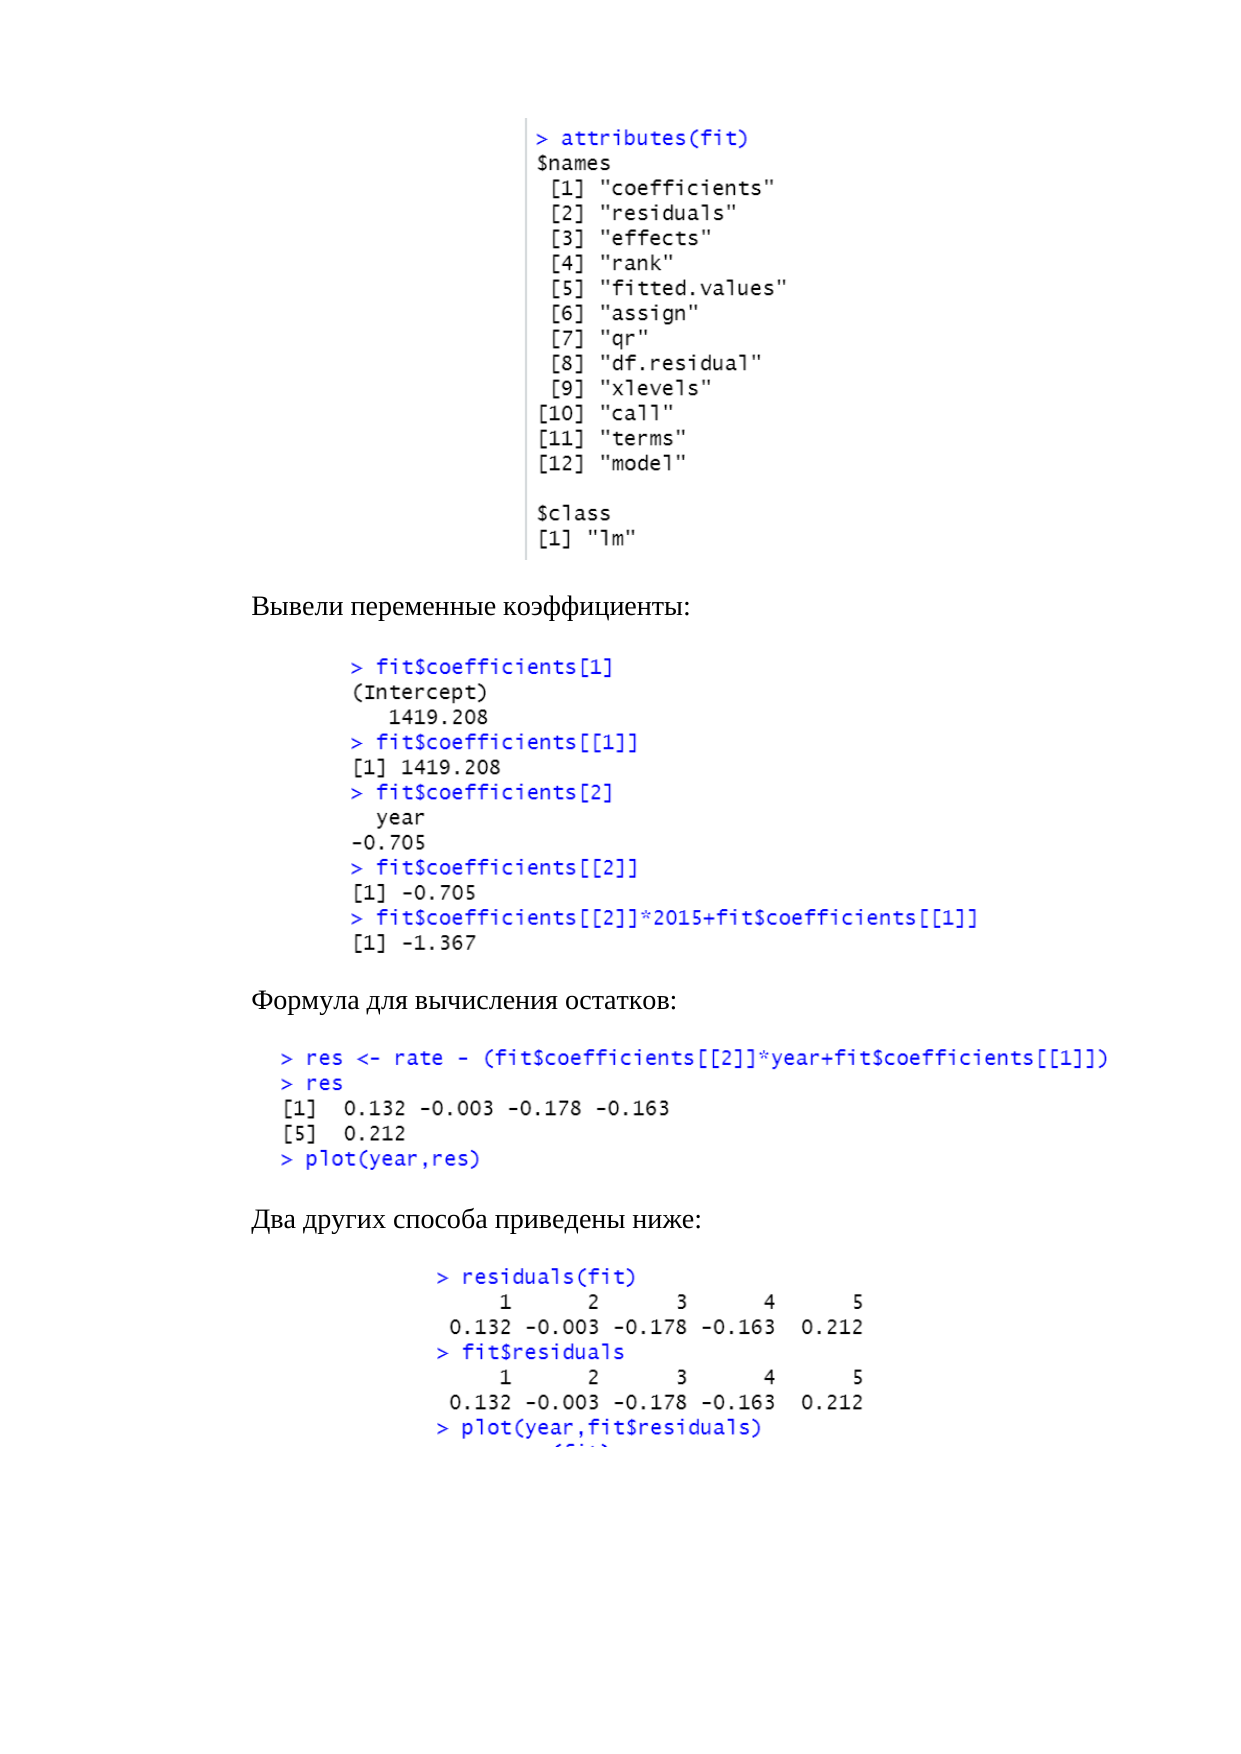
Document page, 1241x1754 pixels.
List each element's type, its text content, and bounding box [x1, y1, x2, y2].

text Вывели переменные коэффициенты: [177, 589, 1152, 621]
text Два других способа приведены ниже: [177, 1202, 1152, 1234]
text Формула для вычисления остатков: [177, 983, 1152, 1015]
picture [344, 650, 985, 954]
picture [272, 1044, 1131, 1173]
picture [524, 118, 805, 560]
picture [431, 1263, 898, 1447]
